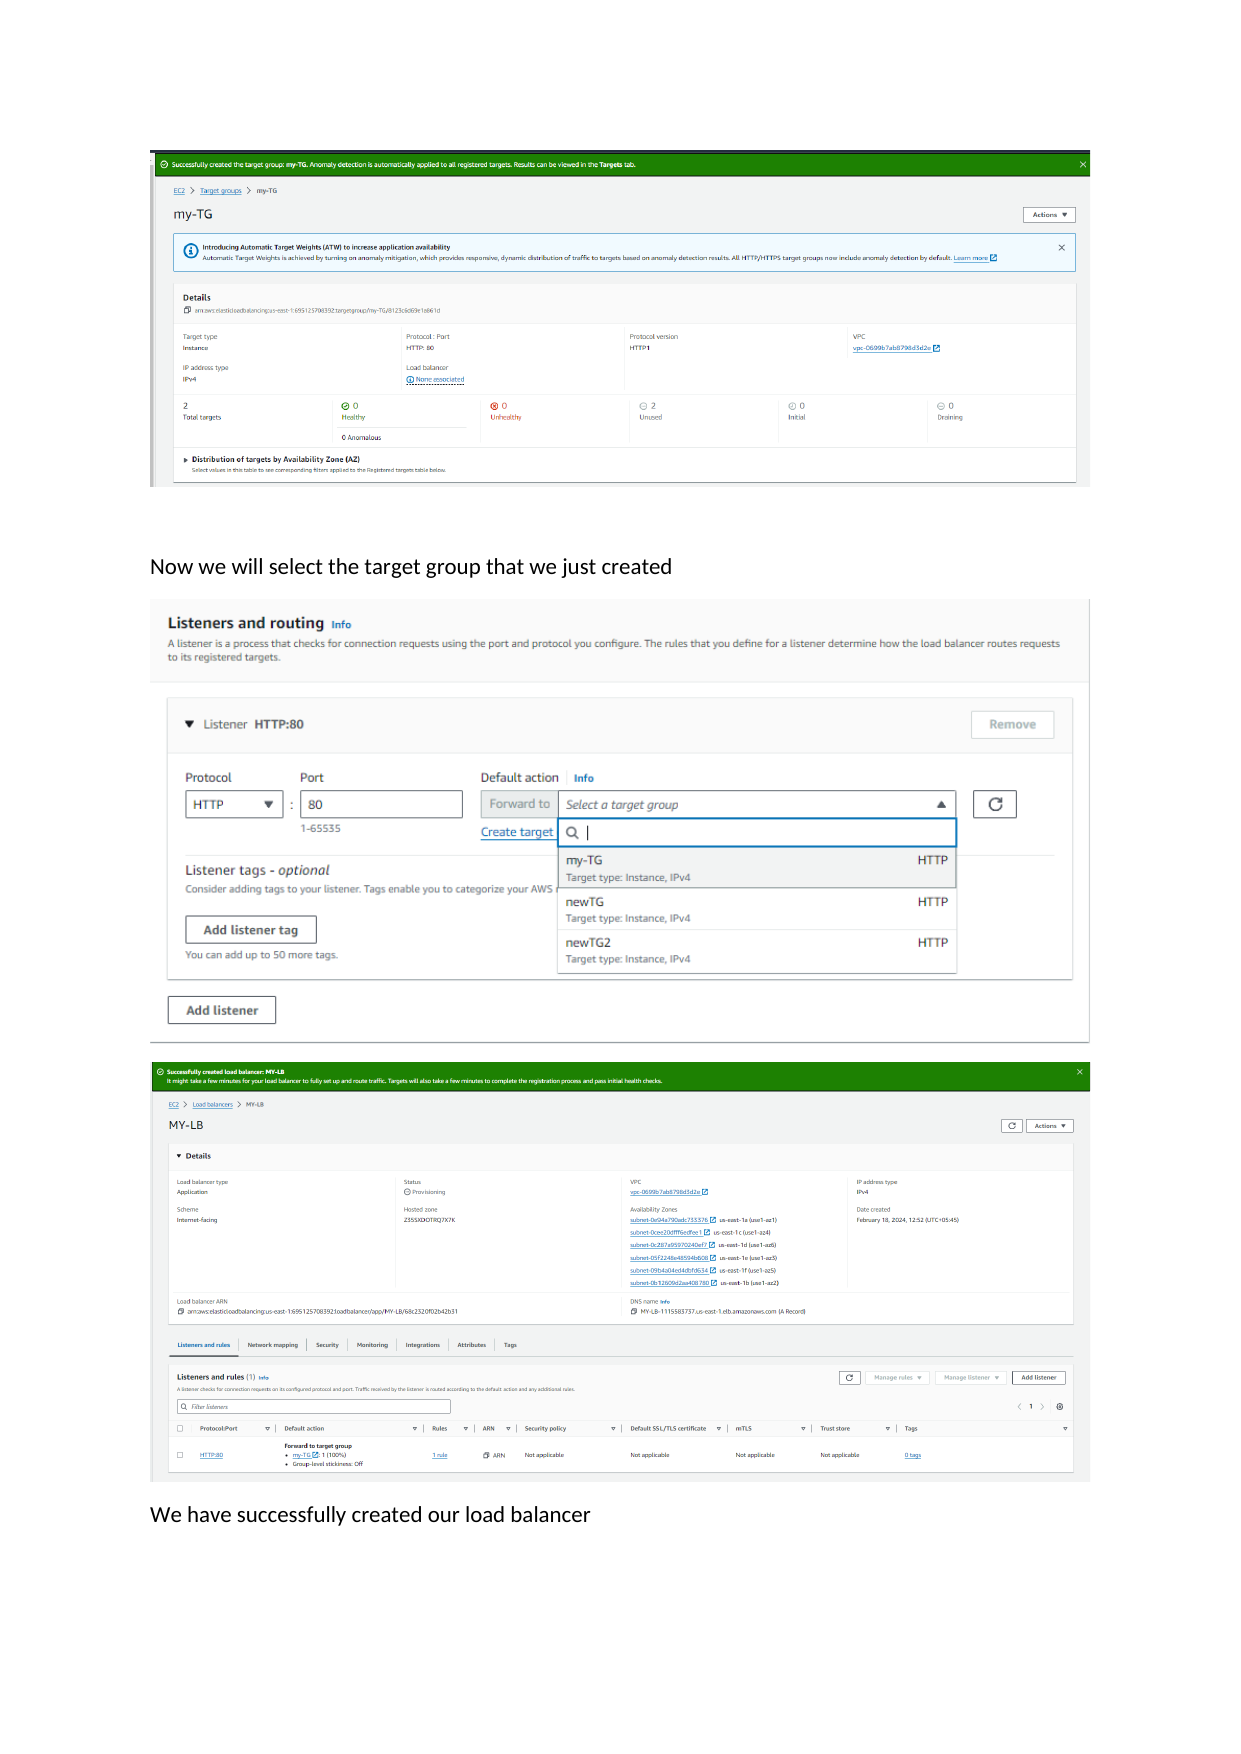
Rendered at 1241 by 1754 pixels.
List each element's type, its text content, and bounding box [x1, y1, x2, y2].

picture [150, 1062, 1091, 1482]
text We have successfully created our load balancer [150, 1501, 1090, 1528]
text Now we will select the target group that we just created [150, 552, 1090, 580]
picture [150, 150, 1091, 487]
picture [150, 599, 1091, 1044]
